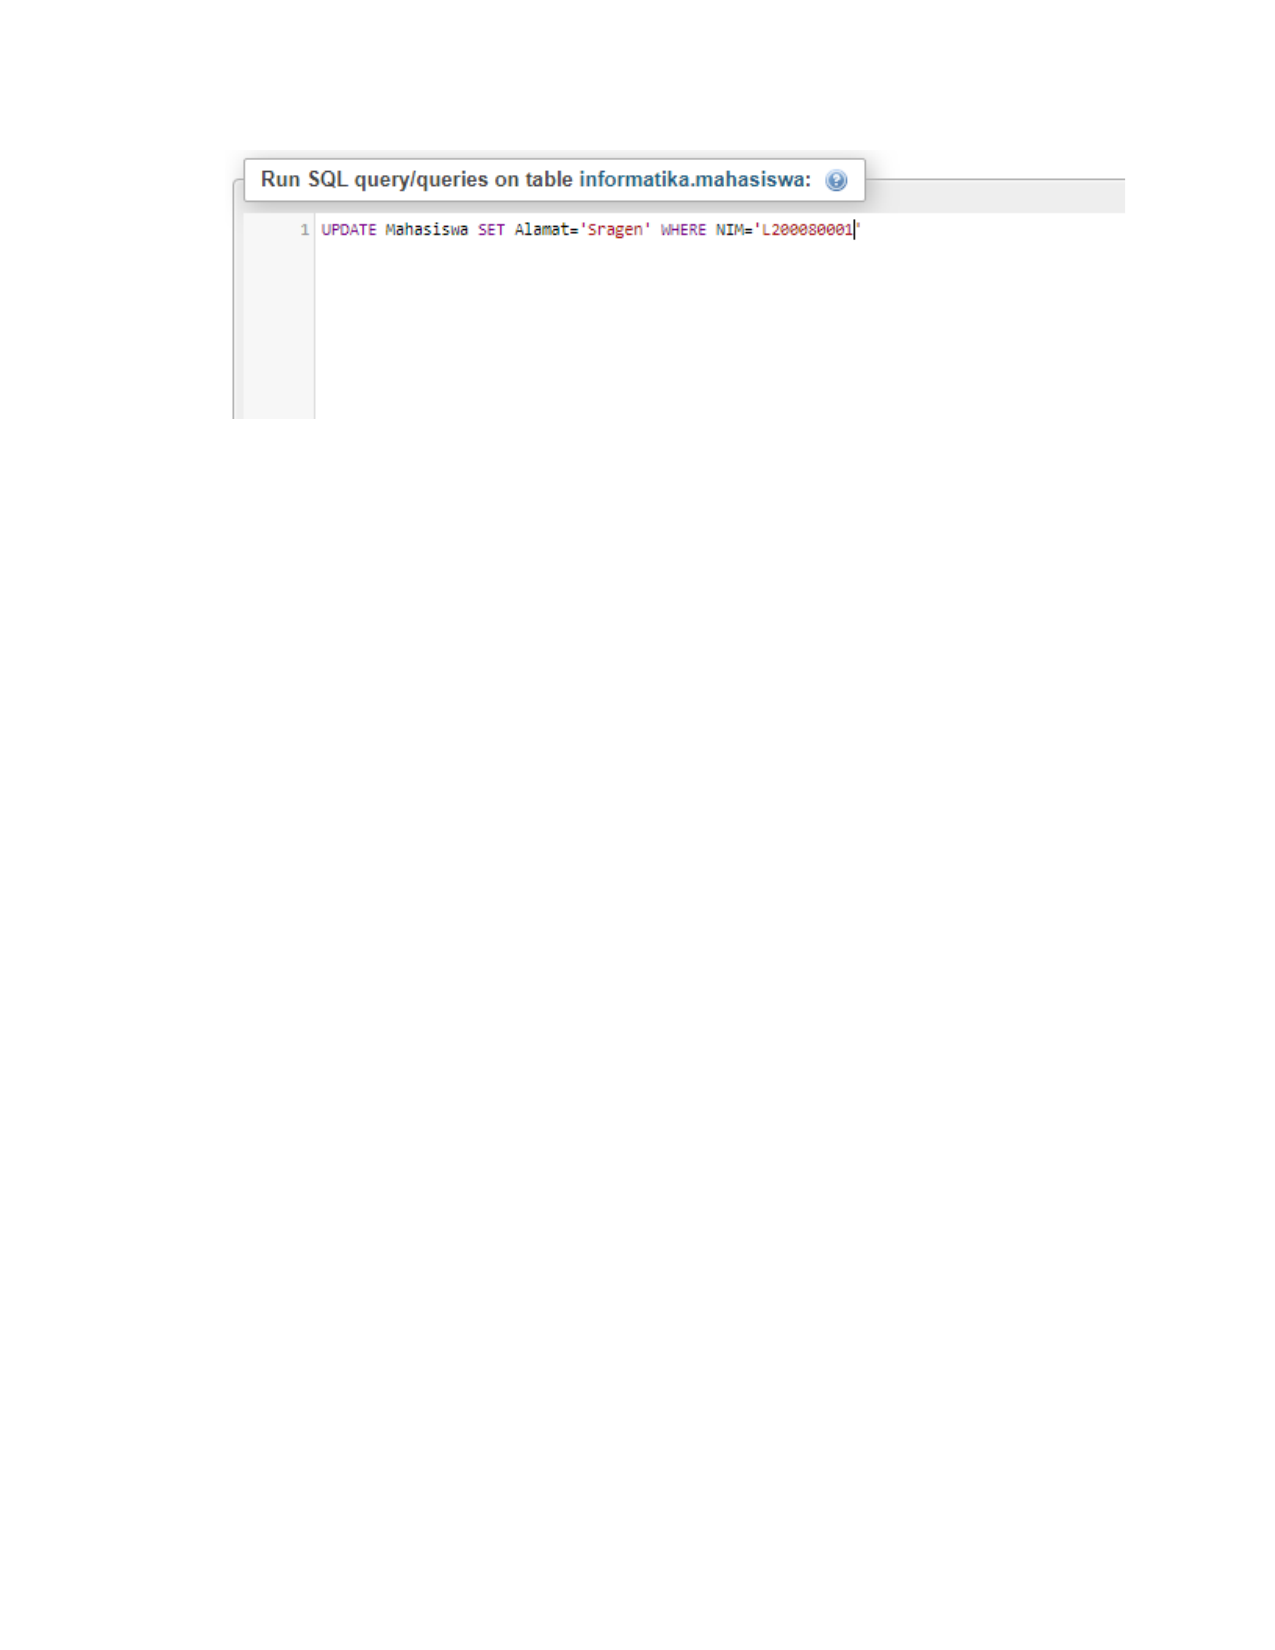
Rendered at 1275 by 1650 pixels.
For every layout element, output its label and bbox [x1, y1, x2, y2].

picture [225, 150, 1125, 419]
